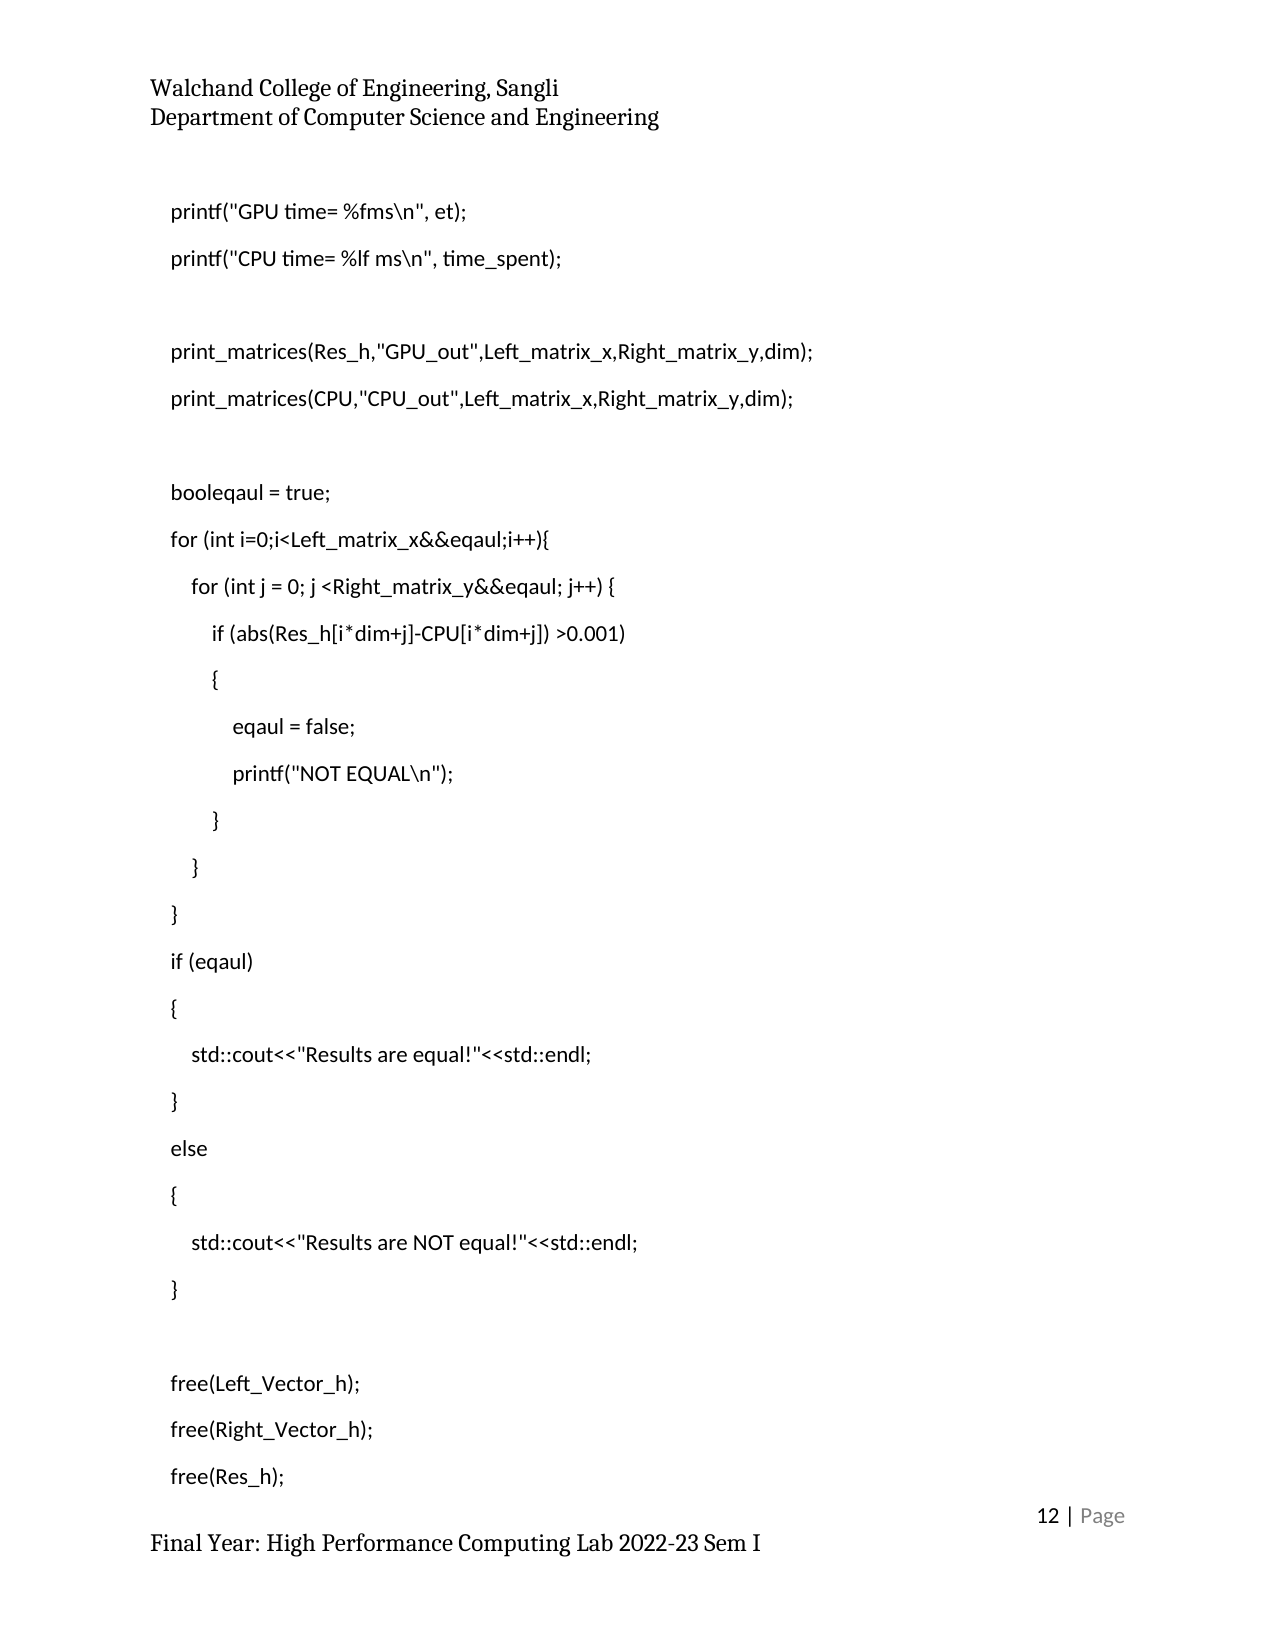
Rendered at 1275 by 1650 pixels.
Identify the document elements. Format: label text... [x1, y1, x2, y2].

text { [150, 994, 1125, 1022]
text for (int j = 0; j <Right_matrix_y&&eqaul; j++) { [150, 572, 1125, 600]
text if (eqaul) [150, 947, 1125, 975]
text } [150, 1087, 1125, 1116]
text eqaul = false; [150, 712, 1125, 741]
text if (abs(Res_h[i*dim+j]-CPU[i*dim+j]) >0.001) [150, 619, 1125, 647]
text } [150, 806, 1125, 834]
text for (int i=0;i<Left_matrix_x&&eqaul;i++){ [150, 525, 1125, 553]
text booleqaul = true; [150, 478, 1125, 506]
text { [150, 1181, 1125, 1209]
text print_matrices(CPU,"CPU_out",Left_matrix_x,Right_matrix_y,dim); [150, 384, 1125, 412]
text free(Res_h); [150, 1462, 1125, 1491]
text printf("NOT EQUAL\n"); [150, 759, 1125, 787]
text } [150, 1275, 1125, 1303]
text else [150, 1134, 1125, 1162]
text printf("GPU time= %fms\n", et); [150, 197, 1125, 225]
text std::cout<<"Results are NOT equal!"<<std::endl; [150, 1228, 1125, 1256]
text free(Left_Vector_h); [150, 1369, 1125, 1397]
text print_matrices(Res_h,"GPU_out",Left_matrix_x,Right_matrix_y,dim); [150, 337, 1125, 366]
text free(Right_Vector_h); [150, 1416, 1125, 1444]
text printf("CPU time= %lf ms\n", time_spent); [150, 244, 1125, 272]
text } [150, 900, 1125, 928]
text } [150, 853, 1125, 881]
text std::cout<<"Results are equal!"<<std::endl; [150, 1041, 1125, 1069]
text { [150, 666, 1125, 694]
